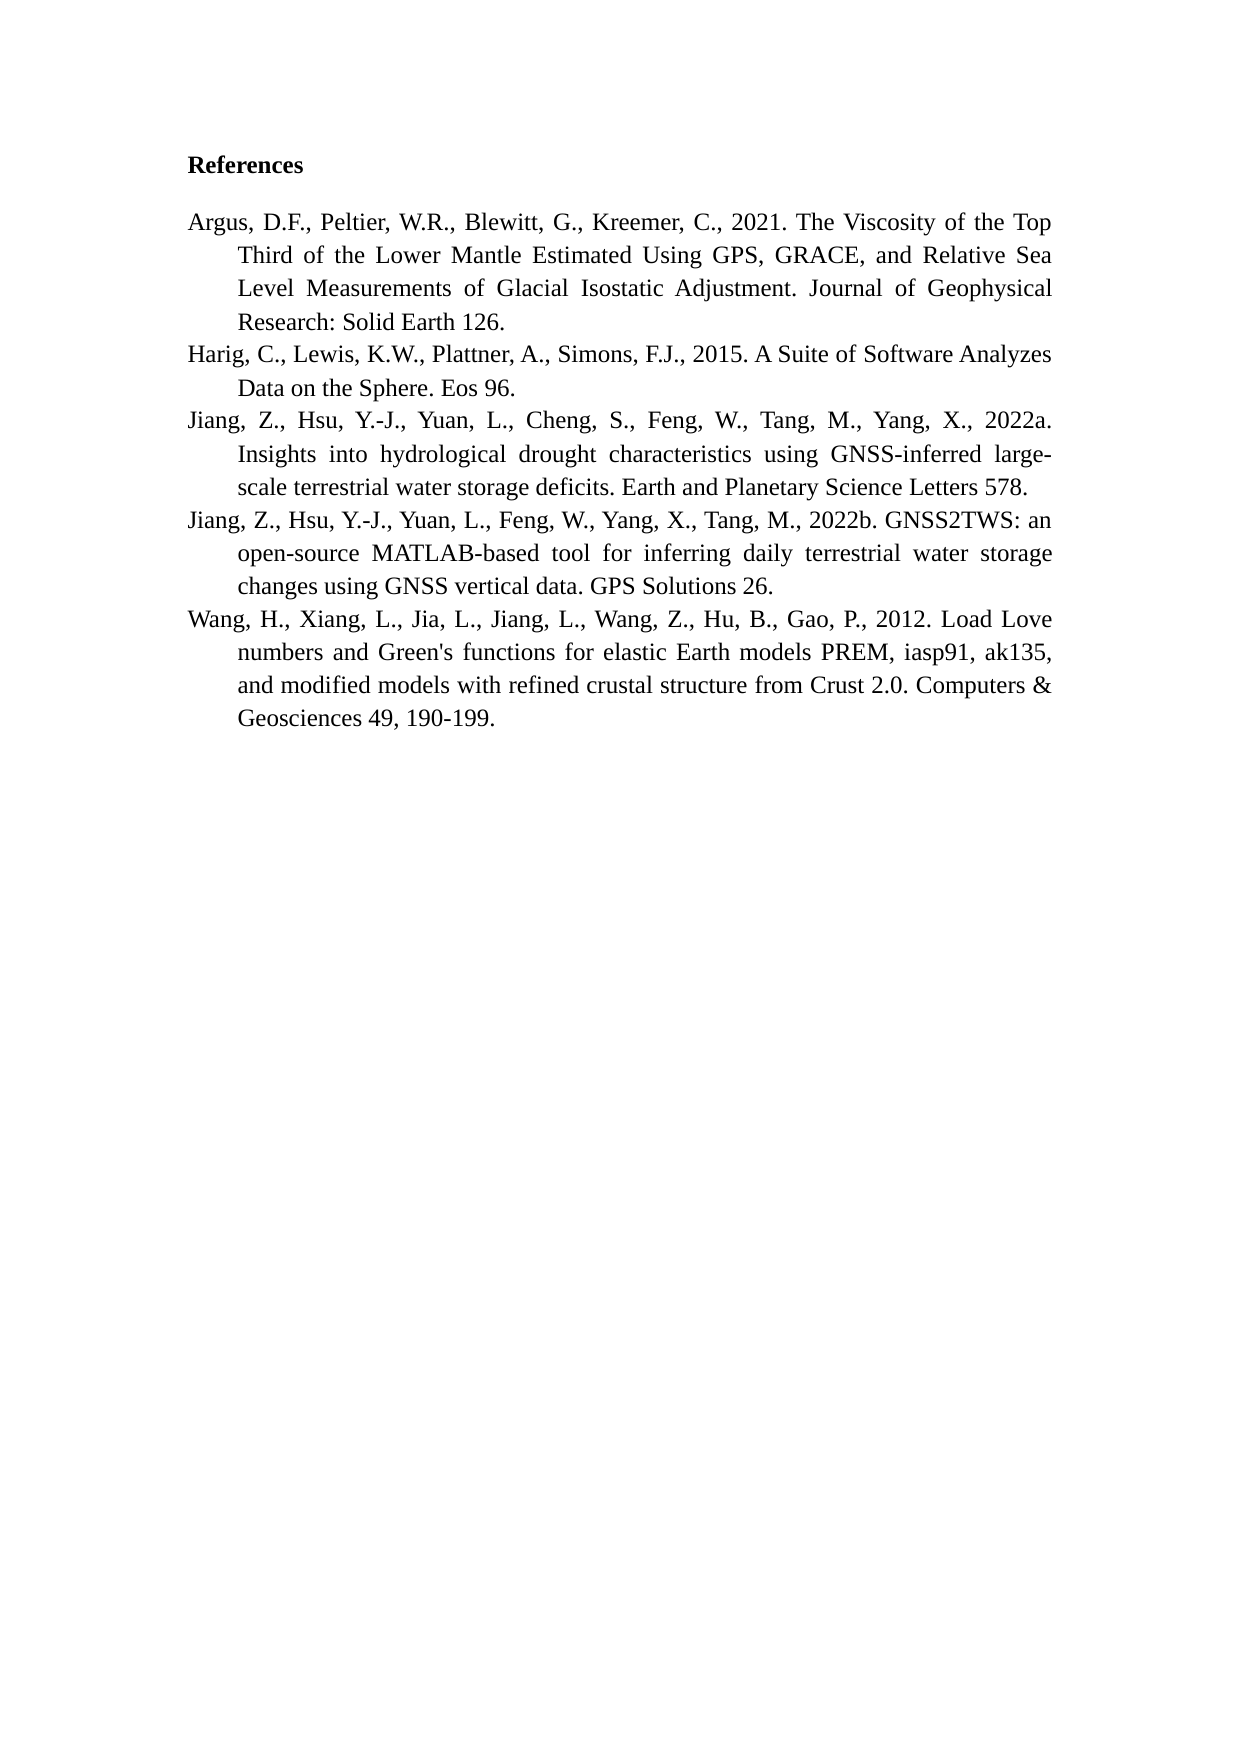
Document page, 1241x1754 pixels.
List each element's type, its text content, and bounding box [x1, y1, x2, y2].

text Jiang, Z., Hsu, Y.-J., Yuan, L., Cheng, S., Feng, W., Tang, M., Yang, X., 2022a. Insights into hydrological drought characteristics using GNSS-inferred large-scale terrestrial water storage deficits. Earth and Planetary Science Letters 578. [187, 406, 1053, 500]
text Jiang, Z., Hsu, Y.-J., Yuan, L., Feng, W., Yang, X., Tang, M., 2022b. GNSS2TWS: an open-source MATLAB-based tool for inferring daily terrestrial water storage changes using GNSS vertical data. GPS Solutions 26. [187, 505, 1053, 599]
text Argus, D.F., Peltier, W.R., Blewitt, G., Kreemer, C., 2021. The Viscosity of the Top Third of the Lower Mantle Estimated Using GPS, GRACE, and Relative Sea Level Measurements of Glacial Isostatic Adjustment. Journal of Geophysical Research: Solid Earth 126. [187, 207, 1053, 335]
text Harig, C., Lewis, K.W., Plattner, A., Simons, F.J., 2015. A Suite of Software Analyzes Data on the Sphere. Eos 96. [187, 339, 1053, 401]
title References [187, 150, 1053, 179]
text Wang, H., Xiang, L., Jia, L., Jiang, L., Wang, Z., Hu, B., Gao, P., 2012. Load Love numbers and Green's functions for elastic Earth models PREM, iasp91, ak135, and modified models with refined crustal structure from Crust 2.0. Computers & Geosciences 49, 190-199. [187, 604, 1053, 732]
